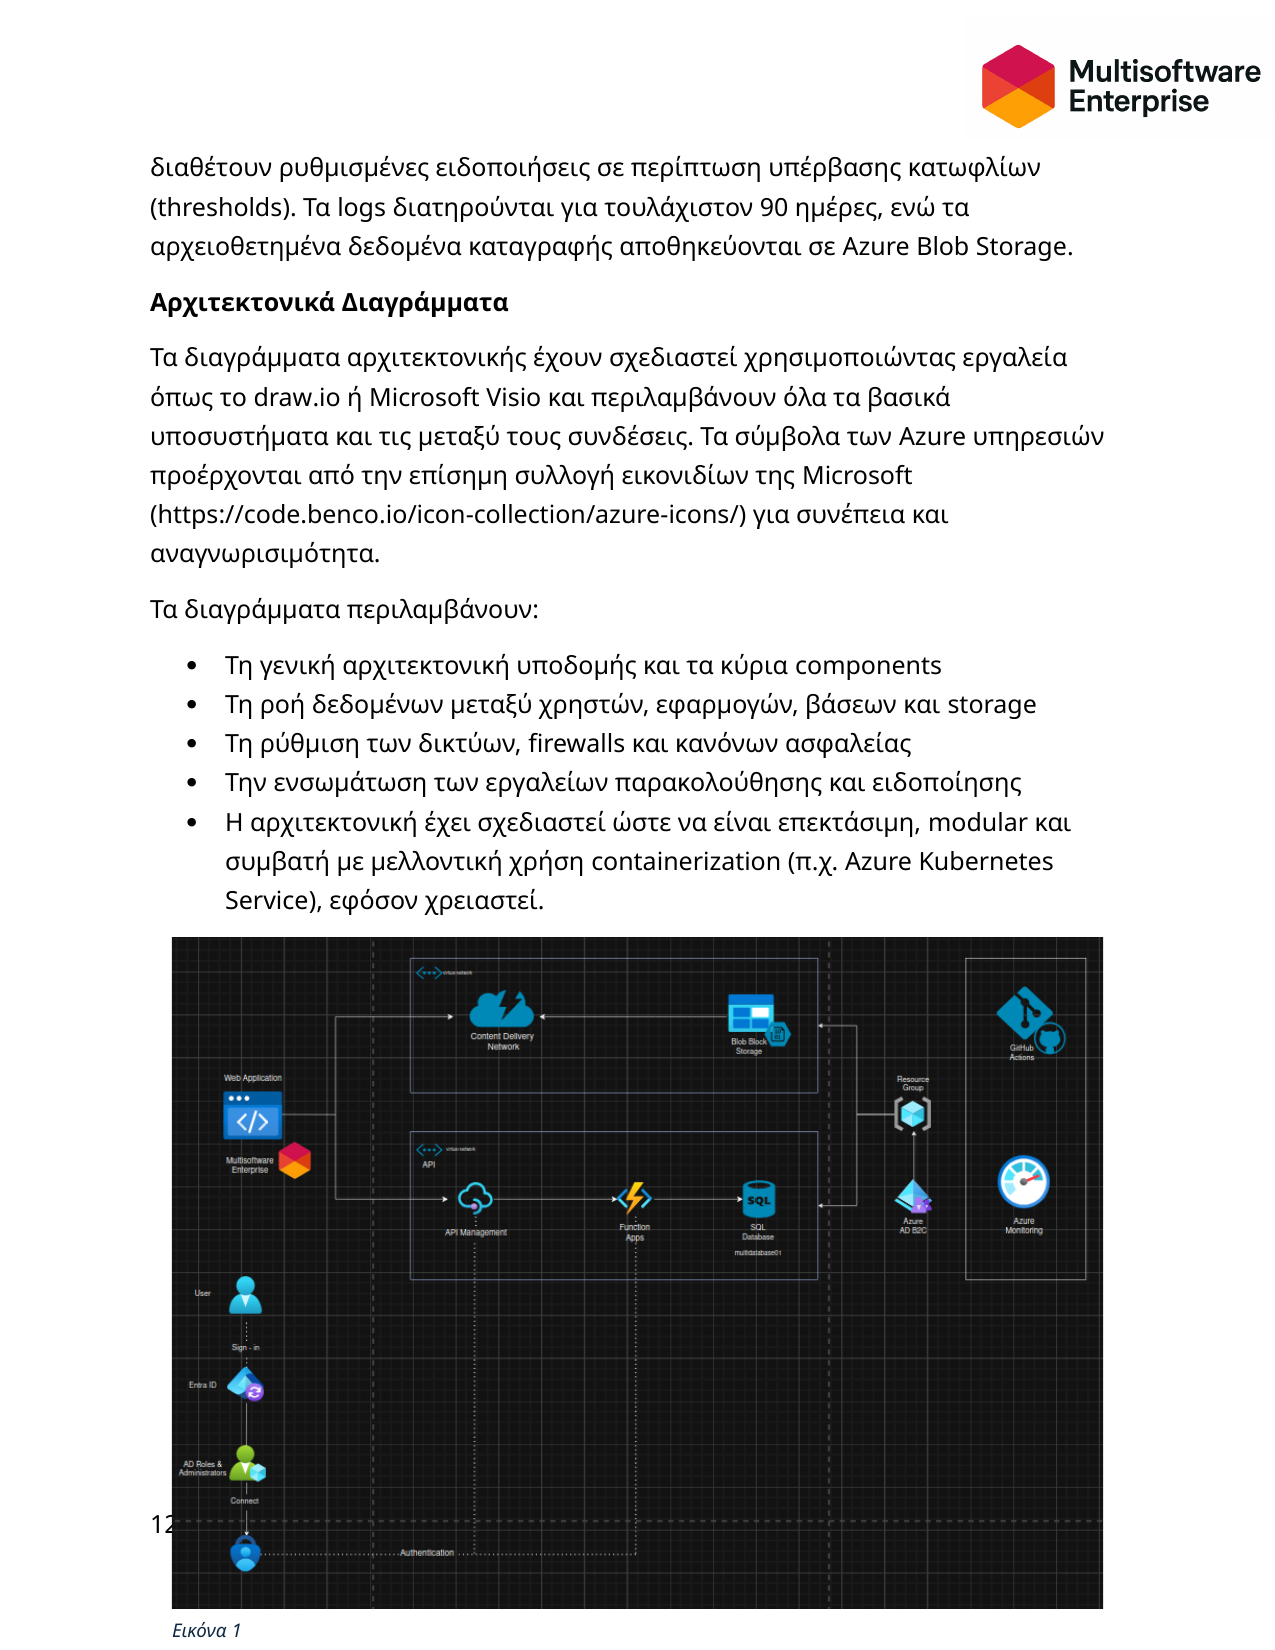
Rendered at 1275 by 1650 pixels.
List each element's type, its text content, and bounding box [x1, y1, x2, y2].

text Τα διαγράμματα περιλαμβάνουν: [150, 592, 1125, 626]
picture [963, 17, 1275, 139]
list Την ενσωμάτωση των εργαλείων παρακολούθησης και ειδοποίησης [187, 765, 1125, 799]
text Αρχιτεκτονικά Διαγράμματα [150, 284, 1125, 318]
text Τα διαγράμματα αρχιτεκτονικής έχουν σχεδιαστεί χρησιμοποιώντας εργαλεία όπως το draw.io ή Microsoft Visio και περιλαμβάνουν όλα τα βασικά υποσυστήματα και τις μεταξύ τους συνδέσεις. Τα σύμβολα των Azure υπηρεσιών προέρχονται από την επίσημη συλλογή εικονιδίων της Microsoft (https://code.benco.io/icon-collection/azure-icons/) για συνέπεια και αναγνωρισιμότητα. [150, 340, 1125, 570]
picture [171, 937, 1104, 1609]
list Τη ροή δεδομένων μεταξύ χρηστών, εφαρμογών, βάσεων και storage [187, 687, 1125, 721]
list Τη γενική αρχιτεκτονική υποδομής και τα κύρια components [187, 647, 1125, 682]
list Η αρχιτεκτονική έχει σχεδιαστεί ώστε να είναι επεκτάσιμη, modular και συμβατή με μελλοντική χρήση containerization (π.χ. Azure Kubernetes Service), εφόσον χρειαστεί. [187, 804, 1125, 917]
list Τη ρύθμιση των δικτύων, firewalls και κανόνων ασφαλείας [187, 726, 1125, 760]
